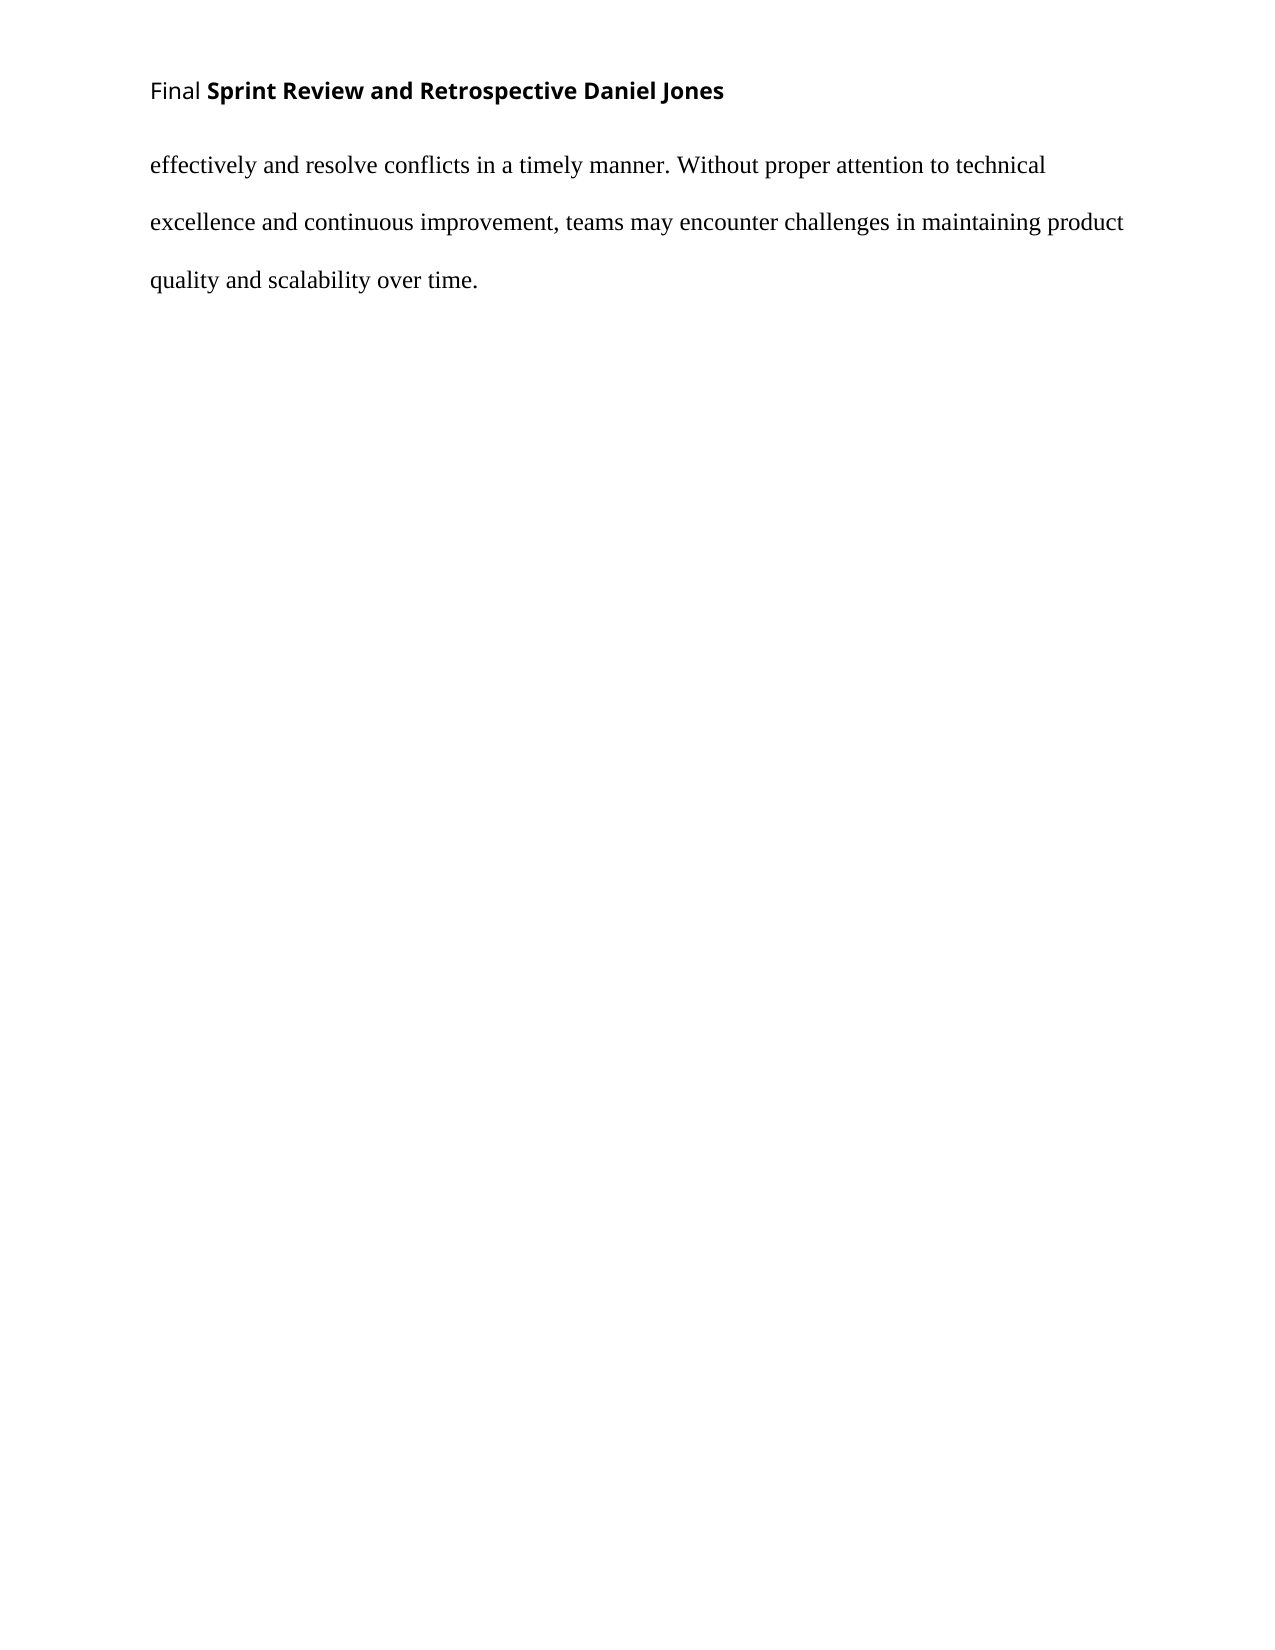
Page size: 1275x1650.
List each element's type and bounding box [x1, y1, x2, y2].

text [150, 150, 1125, 294]
